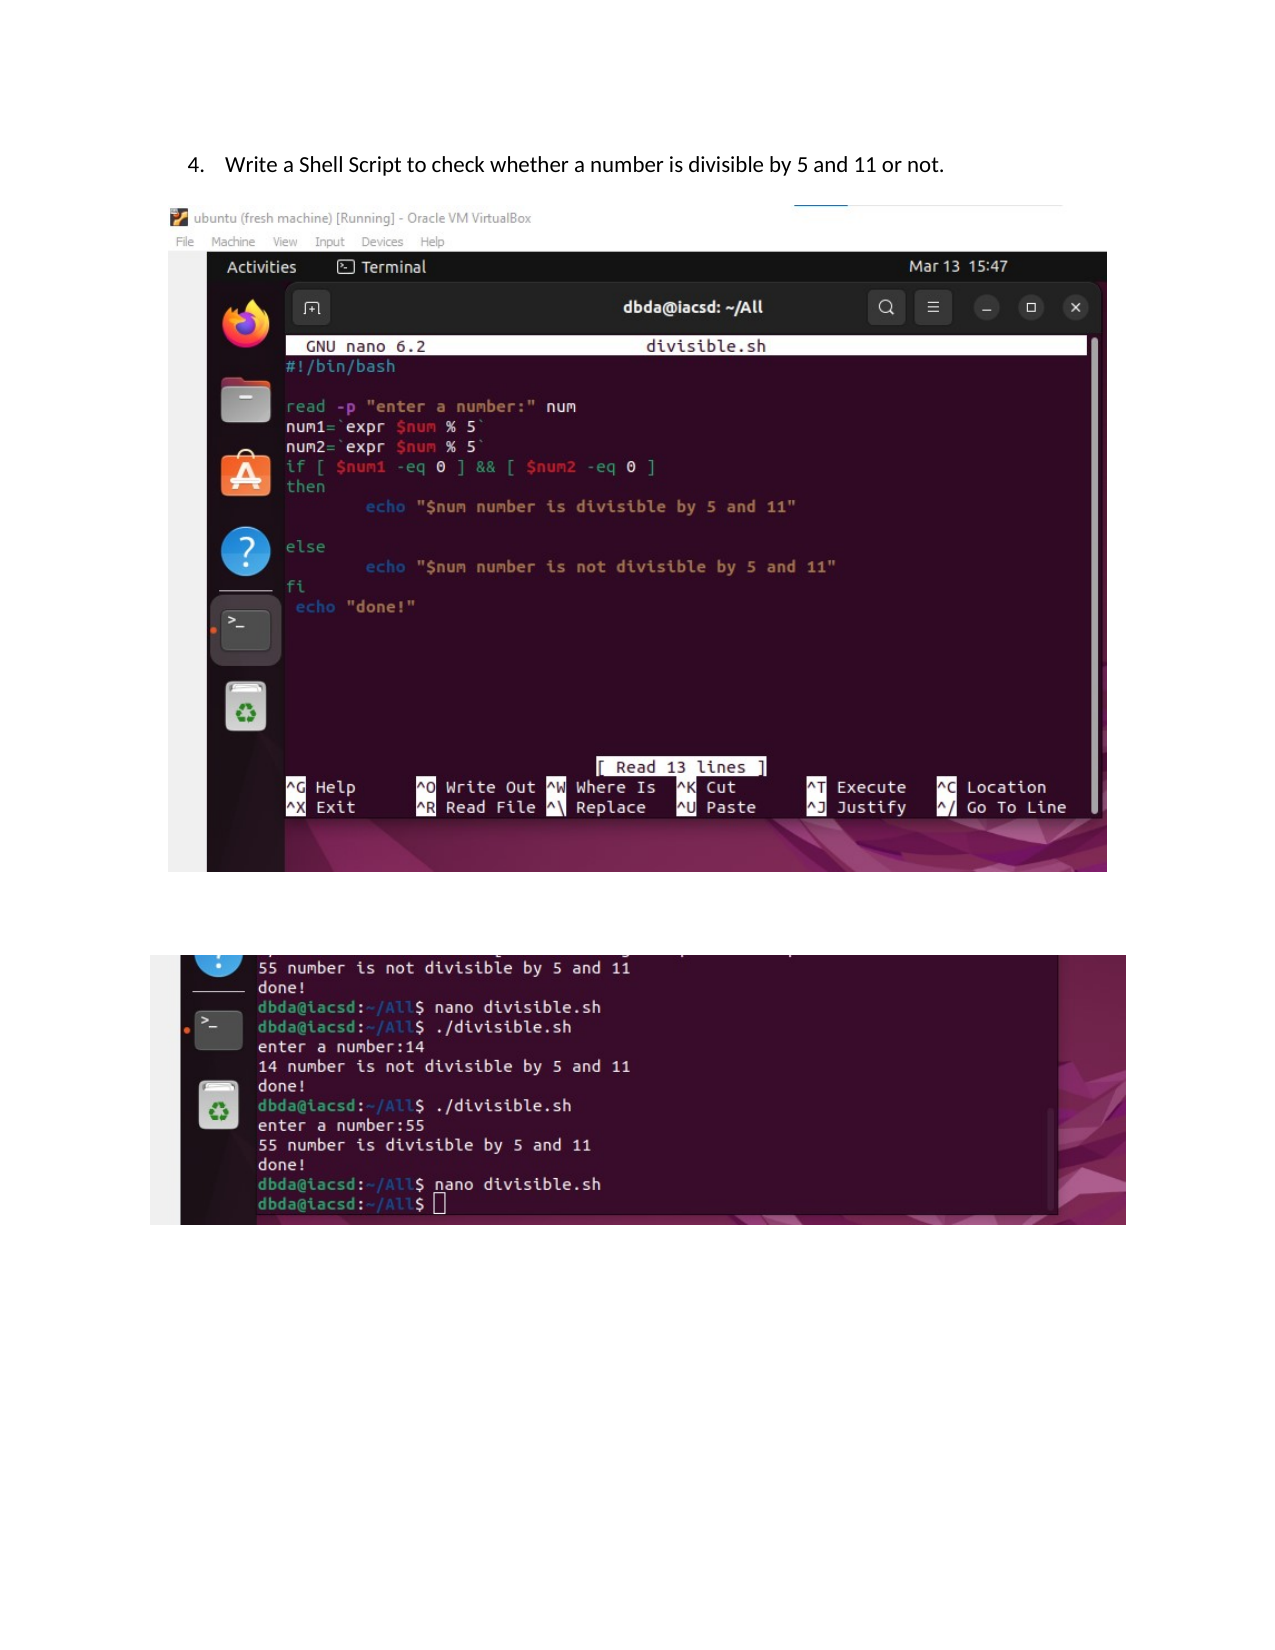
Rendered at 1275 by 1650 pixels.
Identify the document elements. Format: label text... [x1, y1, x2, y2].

list Write a Shell Script to check whether a number is divisible by 5 and 11 or not. [187, 150, 1125, 178]
picture [168, 205, 1107, 872]
picture [150, 955, 1126, 1225]
